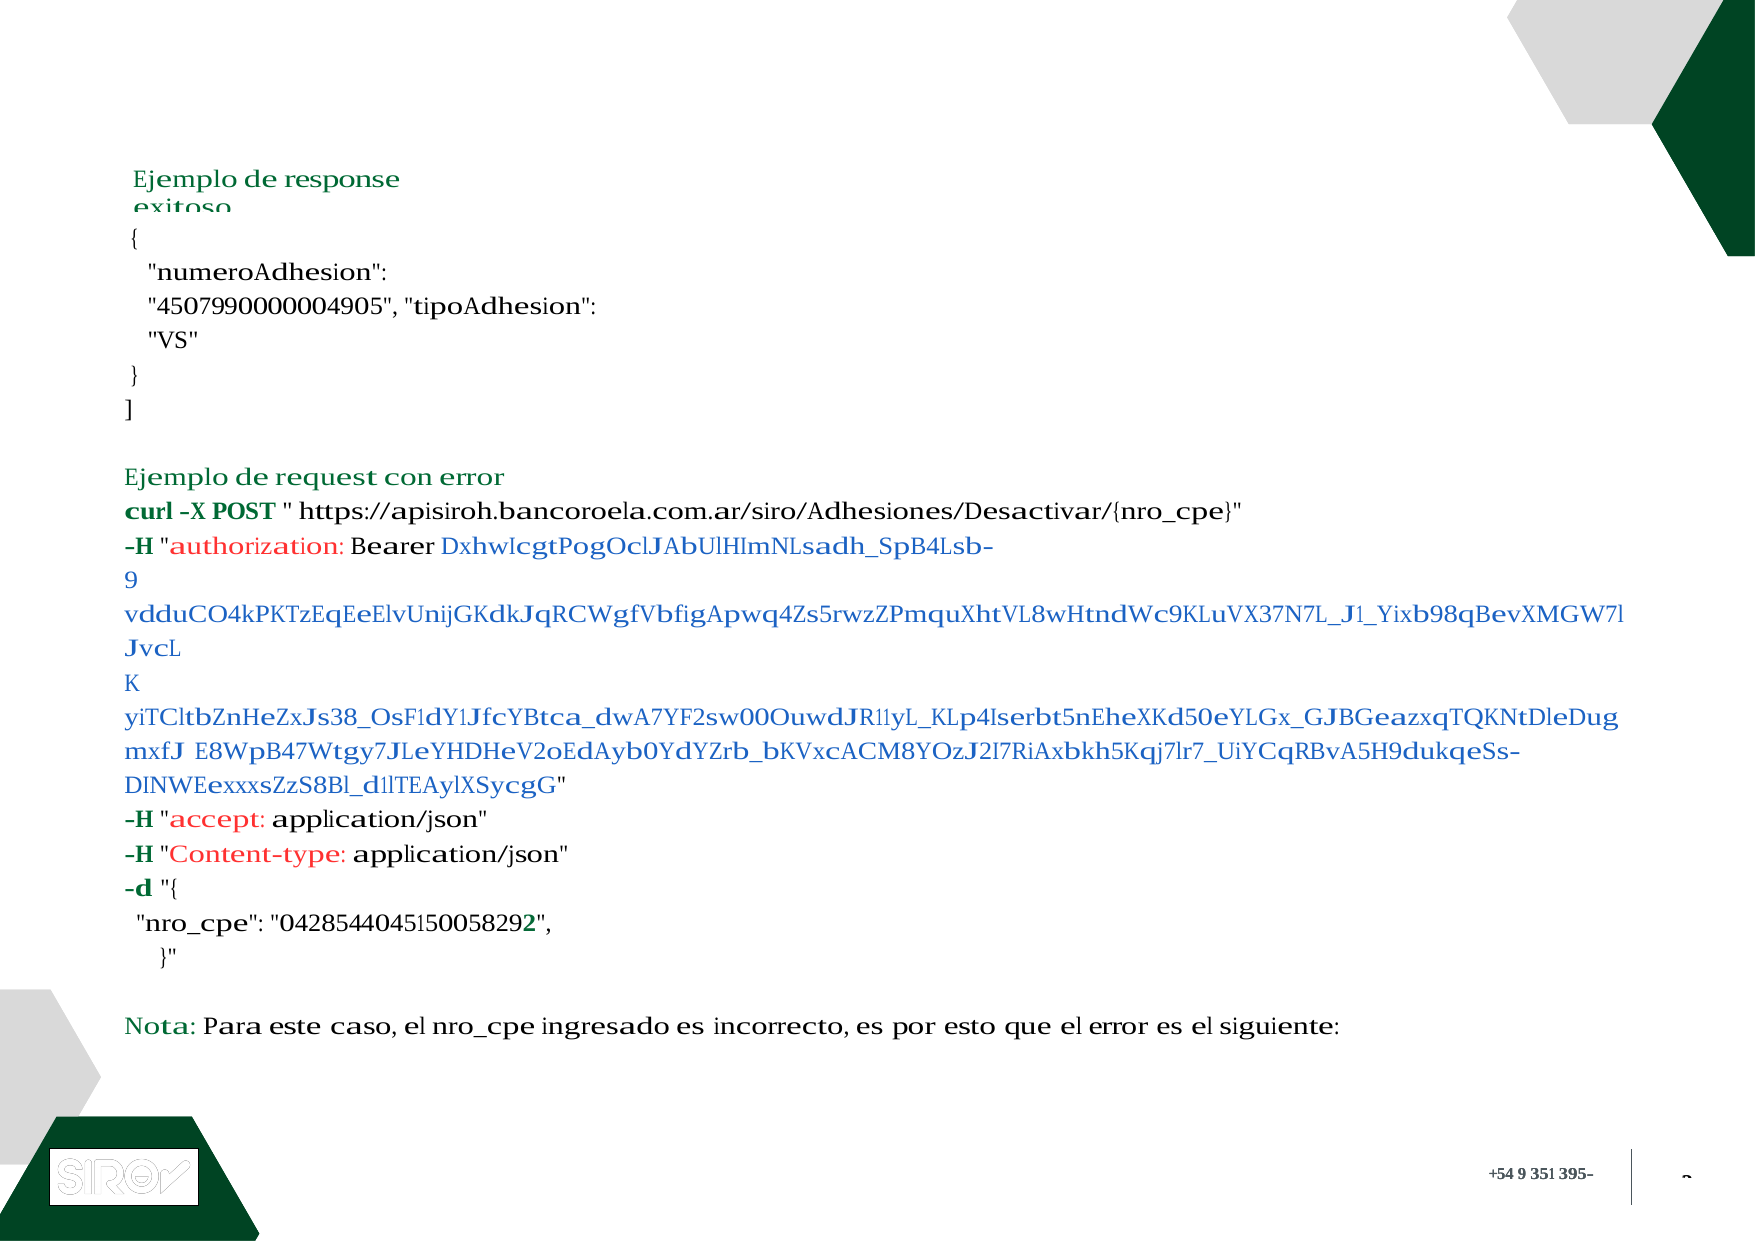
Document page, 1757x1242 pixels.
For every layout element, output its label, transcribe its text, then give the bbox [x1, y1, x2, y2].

text Ejemplo de request con error [124, 462, 1756, 491]
text { [130, 223, 1756, 252]
text "nro_cpe": "0428544045150058292", [136, 908, 1756, 936]
text }" [159, 942, 1756, 971]
text -H "authorization: Bearer DxhwIcgtPogOclJAbUlHImNLsadh_SpB4Lsb- [124, 531, 1756, 559]
text -d "{ [124, 873, 1756, 902]
text curl -X POST " https://apisiroh.bancoroela.com.ar/siro/Adhesiones/Desactivar/{nro_cpe}" [124, 496, 1756, 525]
text ] [124, 394, 1756, 421]
text "numeroAdhesion": "4507990000004905", "tipoAdhesion": "VS" [147, 257, 629, 354]
picture [50, 1149, 198, 1205]
text Nota: Para este caso, el nro_cpe ingresado es incorrecto, es por esto que el error es el siguiente: [124, 1011, 1756, 1039]
text } [130, 360, 1756, 389]
text -H "Content-type: application/json" [124, 839, 1756, 868]
text -H "accept: application/json" [124, 804, 1756, 833]
text 9vdduCO4kPKTzEqEeElvUnijGKdkJqRCWgfVbfigApwq4Zs5rwzZPmquXhtVL8wHtndWc9KLuVX37N7L_J1_Yixb98qBevXMGW7lJvcL KyiTCltbZnHeZxJs38_OsF1dY1JfcYBtca_dwA7YF2sw00OuwdJR11yL_KLp4Iserbt5nEheXKd50eYLGx_GJBGeazxqTQKNtDleDugmxfJ E8WpB47Wtgy7JLeYHDHeV2oEdAyb0YdYZrb_bKVxcACM8YOzJ2I7RiAxbkh5Kqj7lr7_UiYCqRBvA5H9dukqeSs- DINWEexxxsZzS8Bl_d1lTEAylXSycgG" [124, 565, 1632, 799]
